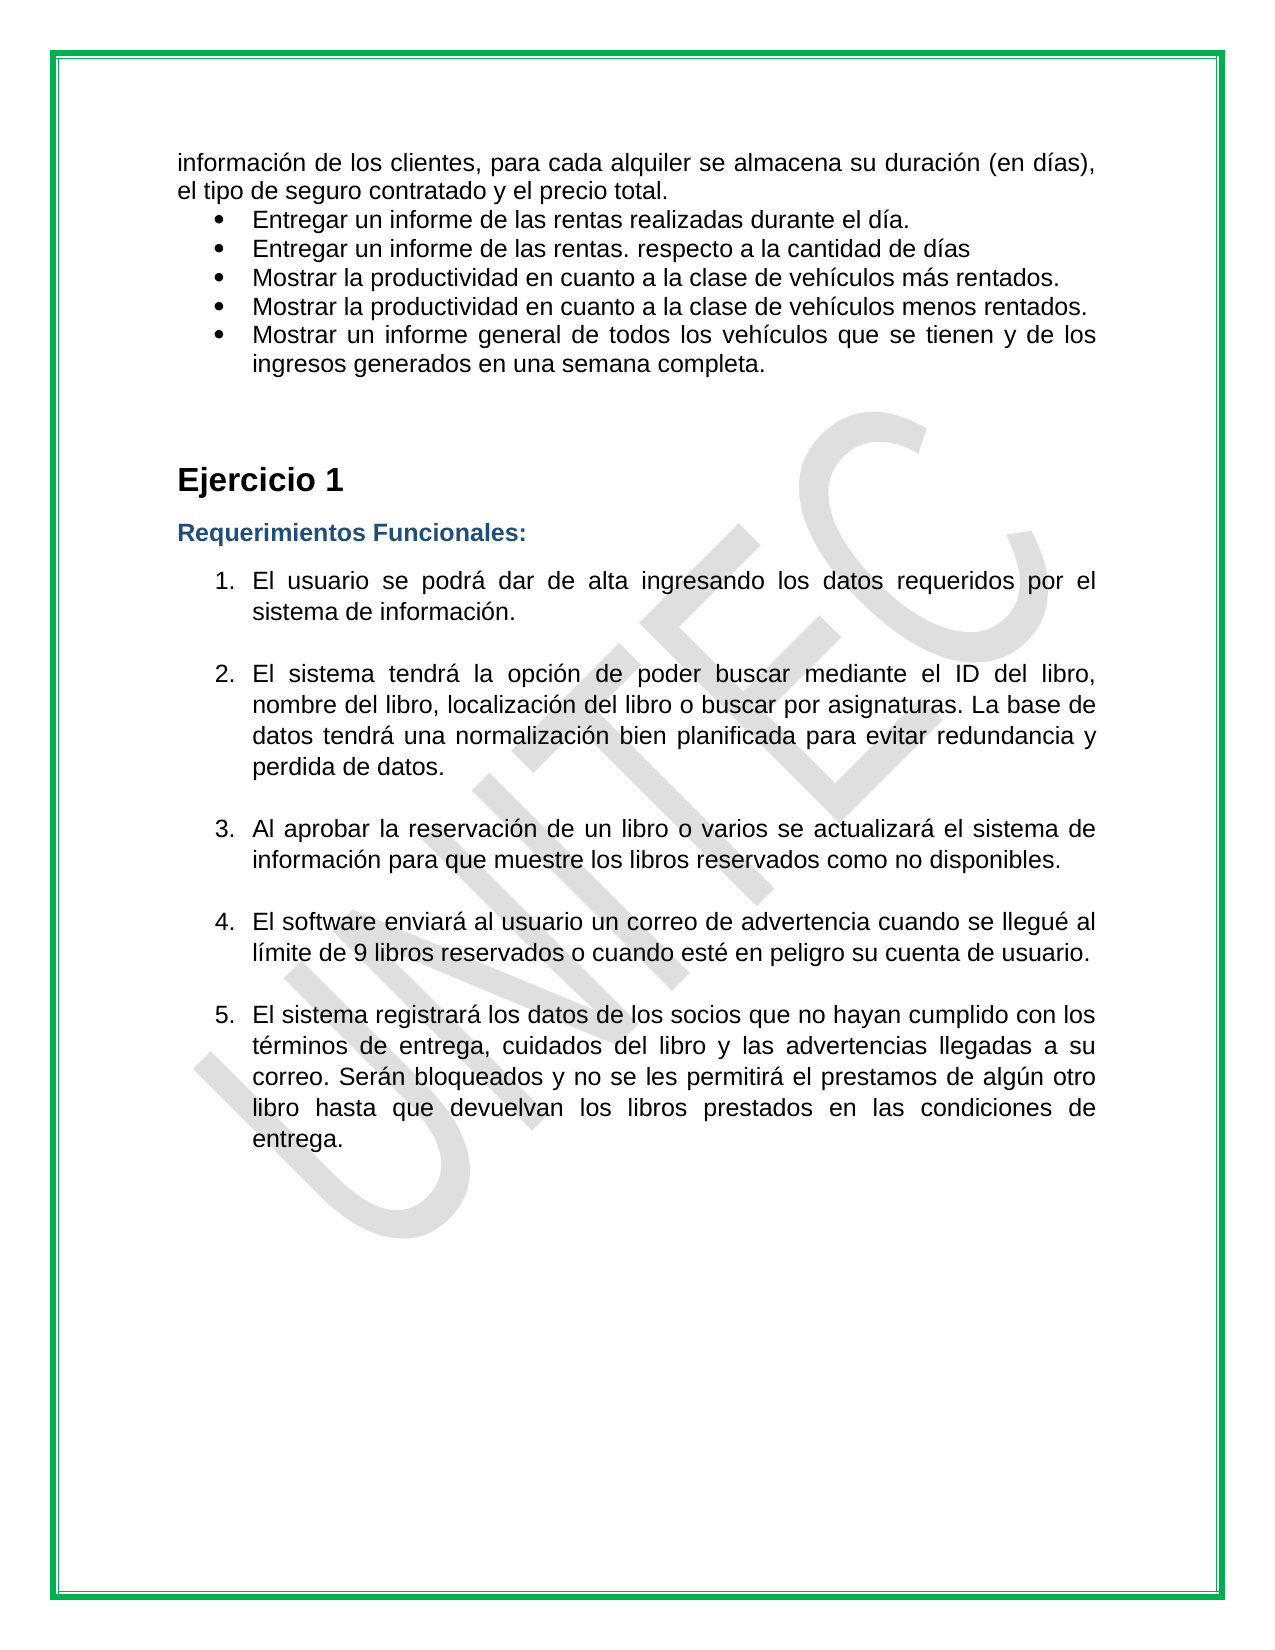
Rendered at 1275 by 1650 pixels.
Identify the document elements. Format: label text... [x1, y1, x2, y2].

list Mostrar un informe general de todos los vehículos que se tienen y de los ingresos generados en una semana completa. [214, 321, 1098, 378]
list Al aprobar la reservación de un libro o varios se actualizará el sistema de información para que muestre los libros reservados como no disponibles. [214, 814, 1098, 874]
list El sistema registrará los datos de los socios que no hayan cumplido con los términos de entrega, cuidados del libro y las advertencias llegadas a su correo. Serán bloqueados y no se les permitirá el prestamos de algún otro libro hasta que devuelvan los libros prestados en las condiciones de entrega. [214, 1000, 1098, 1153]
list Mostrar la productividad en cuanto a la clase de vehículos menos rentados. [214, 292, 1098, 321]
list Mostrar la productividad en cuanto a la clase de vehículos más rentados. [214, 263, 1098, 292]
list Entregar un informe de las rentas realizadas durante el día. [214, 205, 1098, 234]
list Entregar un informe de las rentas. respecto a la cantidad de días [214, 234, 1098, 263]
text Ejercicio 1 [177, 460, 1098, 498]
list El software enviará al usuario un correo de advertencia cuando se llegué al límite de 9 libros reservados o cuando esté en peligro su cuenta de usuario. [214, 907, 1098, 967]
list El usuario se podrá dar de alta ingresando los datos requeridos por el sistema de información. [214, 566, 1098, 626]
text Requerimientos Funcionales: [177, 518, 1098, 547]
list El sistema tendrá la opción de poder buscar mediante el ID del libro, nombre del libro, localización del libro o buscar por asignaturas. La base de datos tendrá una normalización bien planificada para evitar redundancia y perdida de datos. [214, 659, 1098, 781]
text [177, 148, 1098, 205]
